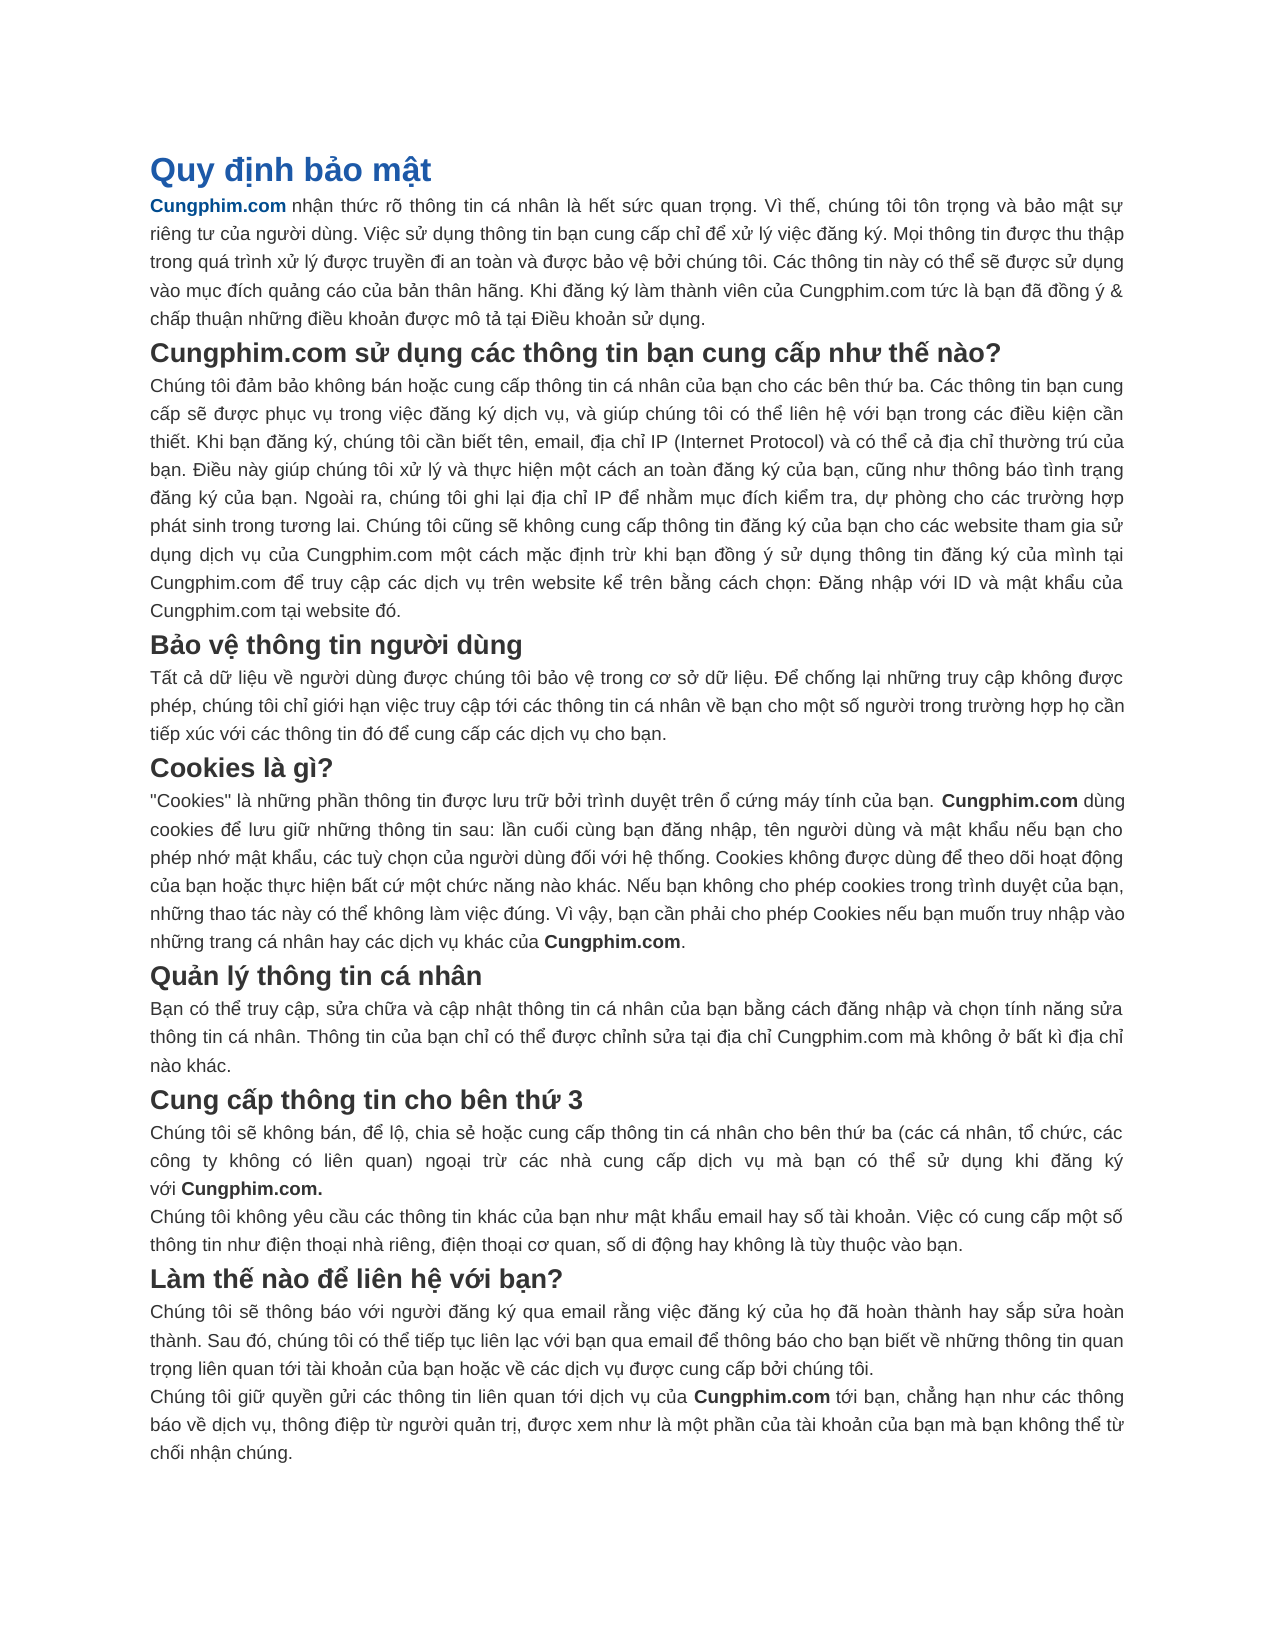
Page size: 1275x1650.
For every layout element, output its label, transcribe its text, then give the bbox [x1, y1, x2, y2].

text Cung cấp thông tin cho bên thứ 3 [150, 1084, 1125, 1115]
text Cungphim.com nhận thức rõ thông tin cá nhân là hết sức quan trọng. Vì thế, chúng tôi tôn trọng và bảo mật sự riêng tư của người dùng. Việc sử dụng thông tin bạn cung cấp chỉ để xử lý việc đăng ký. Mọi thông tin được thu thập trong quá trình xử lý được truyền đi an toàn và được bảo vệ bởi chúng tôi. Các thông tin này có thể sẽ được sử dụng vào mục đích quảng cáo của bản thân hãng. Khi đăng ký làm thành viên của Cungphim.com tức là bạn đã đồng ý & chấp thuận những điều khoản được mô tả tại Điều khoản sử dụng. [150, 188, 1125, 329]
text Quản lý thông tin cá nhân [150, 960, 1125, 992]
text Quy định bảo mật [150, 150, 1125, 188]
text Làm thế nào để liên hệ với bạn? [150, 1263, 1125, 1295]
text Cungphim.com sử dụng các thông tin bạn cung cấp như thế nào? [150, 337, 1125, 368]
text Bạn có thể truy cập, sửa chữa và cập nhật thông tin cá nhân của bạn bằng cách đăng nhập và chọn tính năng sửa thông tin cá nhân. Thông tin của bạn chỉ có thể được chỉnh sửa tại địa chỉ Cungphim.com mà không ở bất kì địa chỉ nào khác. [150, 992, 1125, 1076]
text Chúng tôi giữ quyền gửi các thông tin liên quan tới dịch vụ của Cungphim.com tới bạn, chẳng hạn như các thông báo về dịch vụ, thông điệp từ người quản trị, được xem như là một phần của tài khoản của bạn mà bạn không thể từ chối nhận chúng. [150, 1379, 1125, 1463]
text "Cookies" là những phần thông tin được lưu trữ bởi trình duyệt trên ổ cứng máy tính của bạn. Cungphim.com dùng cookies để lưu giữ những thông tin sau: lần cuối cùng bạn đăng nhập, tên người dùng và mật khẩu nếu bạn cho phép nhớ mật khẩu, các tuỳ chọn của người dùng đối với hệ thống. Cookies không được dùng để theo dõi hoạt động của bạn hoặc thực hiện bất cứ một chức năng nào khác. Nếu bạn không cho phép cookies trong trình duyệt của bạn, những thao tác này có thể không làm việc đúng. Vì vậy, bạn cần phải cho phép Cookies nếu bạn muốn truy nhập vào những trang cá nhân hay các dịch vụ khác của Cungphim.com. [150, 784, 1125, 952]
text Chúng tôi không yêu cầu các thông tin khác của bạn như mật khẩu email hay số tài khoản. Việc có cung cấp một số thông tin như điện thoại nhà riêng, điện thoại cơ quan, số di động hay không là tùy thuộc vào bạn. [150, 1199, 1125, 1256]
text Chúng tôi sẽ thông báo với người đăng ký qua email rằng việc đăng ký của họ đã hoàn thành hay sắp sửa hoàn thành. Sau đó, chúng tôi có thể tiếp tục liên lạc với bạn qua email để thông báo cho bạn biết về những thông tin quan trọng liên quan tới tài khoản của bạn hoặc về các dịch vụ được cung cấp bởi chúng tôi. [150, 1295, 1125, 1379]
text Chúng tôi sẽ không bán, để lộ, chia sẻ hoặc cung cấp thông tin cá nhân cho bên thứ ba (các cá nhân, tổ chức, các công ty không có liên quan) ngoại trừ các nhà cung cấp dịch vụ mà bạn có thể sử dụng khi đăng ký với Cungphim.com. [150, 1115, 1125, 1199]
text Cookies là gì? [150, 752, 1125, 784]
text Chúng tôi đảm bảo không bán hoặc cung cấp thông tin cá nhân của bạn cho các bên thứ ba. Các thông tin bạn cung cấp sẽ được phục vụ trong việc đăng ký dịch vụ, và giúp chúng tôi có thể liên hệ với bạn trong các điều kiện cần thiết. Khi bạn đăng ký, chúng tôi cần biết tên, email, địa chỉ IP (Internet Protocol) và có thể cả địa chỉ thường trú của bạn. Điều này giúp chúng tôi xử lý và thực hiện một cách an toàn đăng ký của bạn, cũng như thông báo tình trạng đăng ký của bạn. Ngoài ra, chúng tôi ghi lại địa chỉ IP để nhằm mục đích kiểm tra, dự phòng cho các trường hợp phát sinh trong tương lai. Chúng tôi cũng sẽ không cung cấp thông tin đăng ký của bạn cho các website tham gia sử dụng dịch vụ của Cungphim.com một cách mặc định trừ khi bạn đồng ý sử dụng thông tin đăng ký của mình tại Cungphim.com để truy cập các dịch vụ trên website kể trên bằng cách chọn: Đăng nhập với ID và mật khẩu của Cungphim.com tại website đó. [150, 368, 1125, 621]
text Tất cả dữ liệu về người dùng được chúng tôi bảo vệ trong cơ sở dữ liệu. Để chống lại những truy cập không được phép, chúng tôi chỉ giới hạn việc truy cập tới các thông tin cá nhân về bạn cho một số người trong trường hợp họ cần tiếp xúc với các thông tin đó để cung cấp các dịch vụ cho bạn. [150, 660, 1125, 745]
text Bảo vệ thông tin người dùng [150, 629, 1125, 660]
